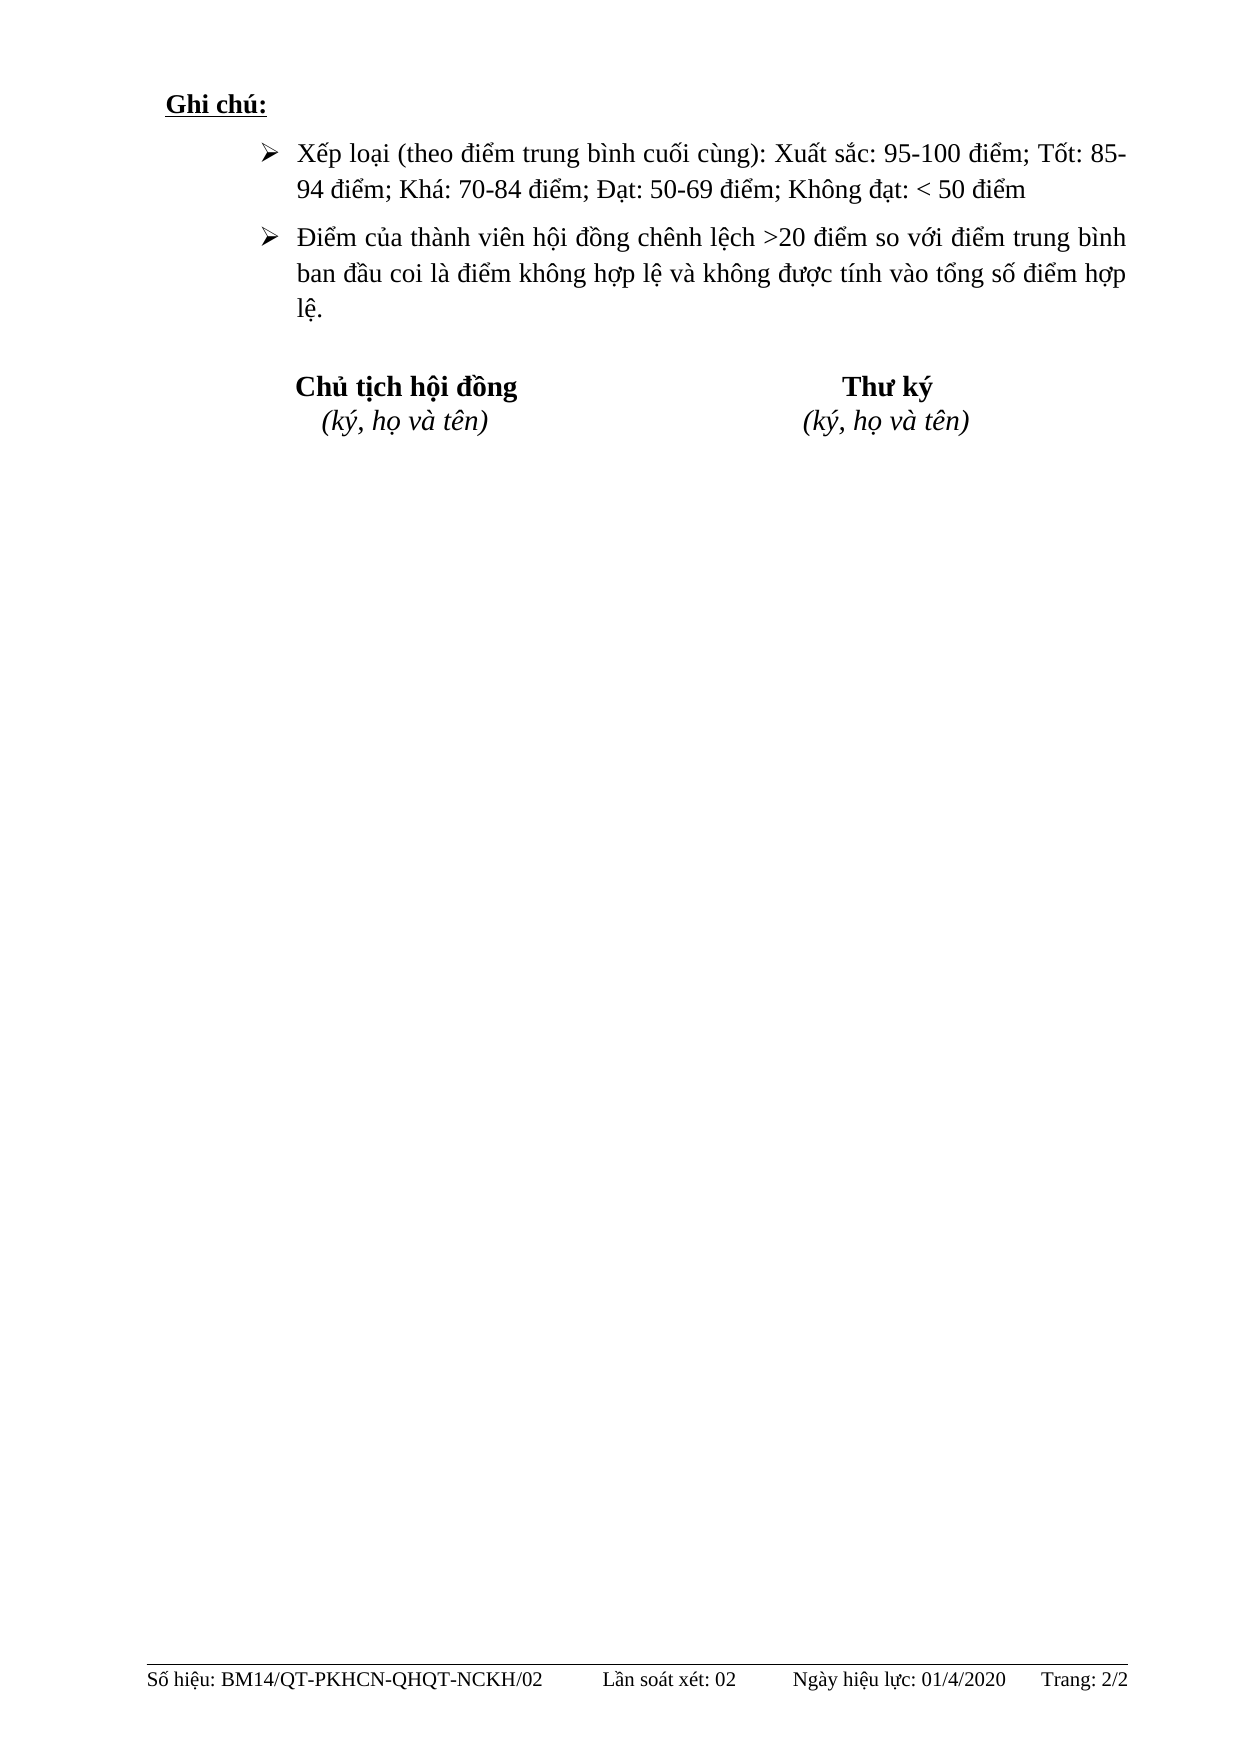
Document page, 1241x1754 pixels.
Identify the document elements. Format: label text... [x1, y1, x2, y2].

list Xếp loại (theo điểm trung bình cuối cùng): Xuất sắc: 95-100 điểm; Tốt: 85-94 điểm; Khá: 70-84 điểm; Đạt: 50-69 điểm; Không đạt: < 50 điểm [259, 137, 1128, 204]
table_header Chủ tịch hội đồng (ký, họ và tên) [165, 370, 647, 470]
list Điểm của thành viên hội đồng chênh lệch >20 điểm so với điểm trung bình ban đầu coi là điểm không hợp lệ và không được tính vào tổng số điểm hợp lệ. [259, 221, 1128, 324]
text Ghi chú: [165, 89, 1128, 120]
table_header Thư ký (ký, họ và tên) [647, 370, 1128, 470]
